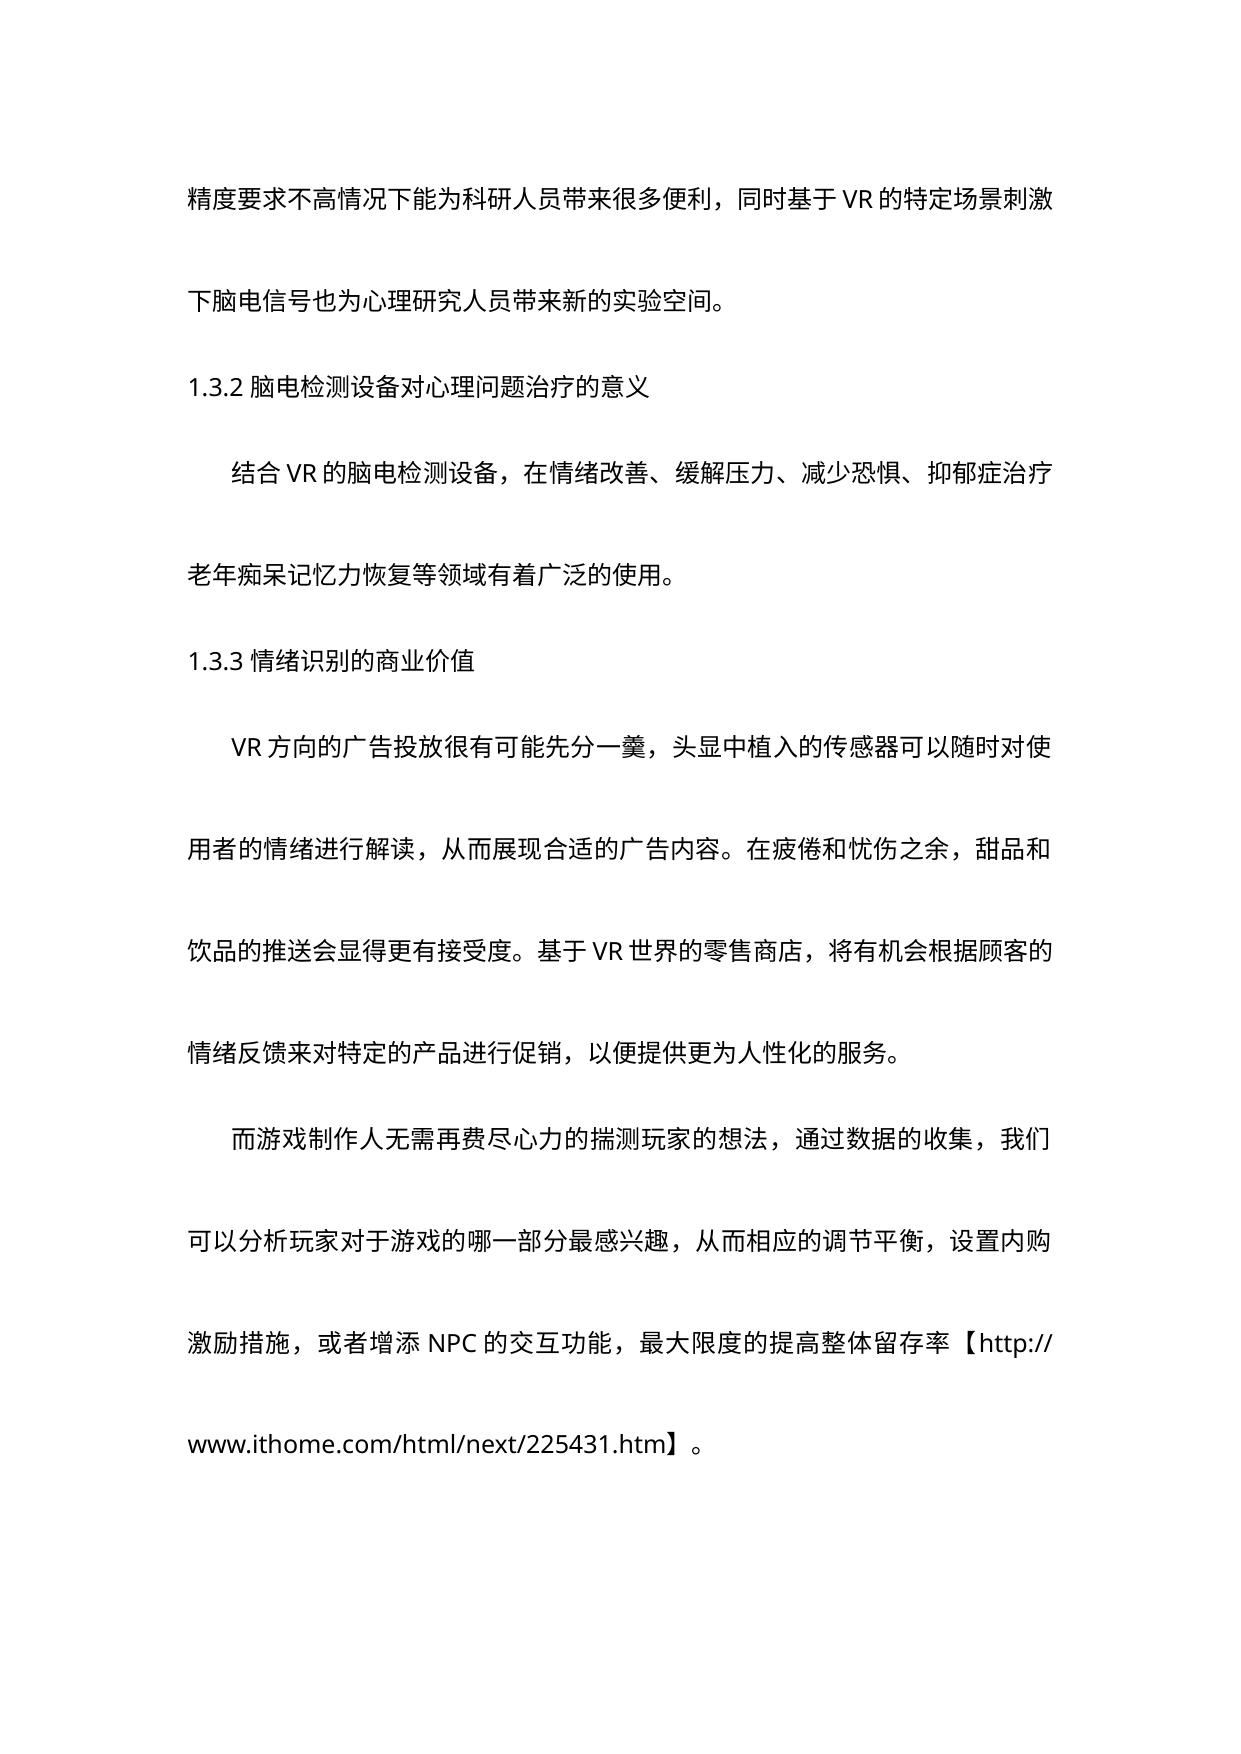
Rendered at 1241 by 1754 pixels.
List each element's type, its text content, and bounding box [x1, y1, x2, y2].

text 而游戏制作人无需再费尽心力的揣测玩家的想法，通过数据的收集，我们可以分析玩家对于游戏的哪一部分最感兴趣，从而相应的调节平衡，设置内购激励措施，或者增添NPC的交互功能，最大限度的提高整体留存率【http://www.ithome.com/html/next/225431.htm】。 [187, 1103, 1053, 1477]
text 1.3.2 脑电检测设备对心理问题治疗的意义 [187, 352, 1053, 420]
text 脑电设备在心理学研究中有着广泛的应用，脑电可用于研究注意、感知觉、记忆、语言、运动准备、决策和判断等信息加工过程。便携式脑电设备在数据精度要求不高情况下能为科研人员带来很多便利，同时基于VR的特定场景刺激下脑电信号也为心理研究人员带来新的实验空间。 [187, 164, 1053, 334]
text VR方向的广告投放很有可能先分一羹，头显中植入的传感器可以随时对使用者的情绪进行解读，从而展现合适的广告内容。在疲倦和忧伤之余，甜品和饮品的推送会显得更有接受度。基于VR世界的零售商店，将有机会根据顾客的情绪反馈来对特定的产品进行促销，以便提供更为人性化的服务。 [187, 712, 1053, 1085]
text 1.3.3 情绪识别的商业价值 [187, 626, 1053, 694]
text 结合VR的脑电检测设备，在情绪改善、缓解压力、减少恐惧、抑郁症治疗、老年痴呆记忆力恢复等领域有着广泛的使用。 [187, 438, 1053, 608]
